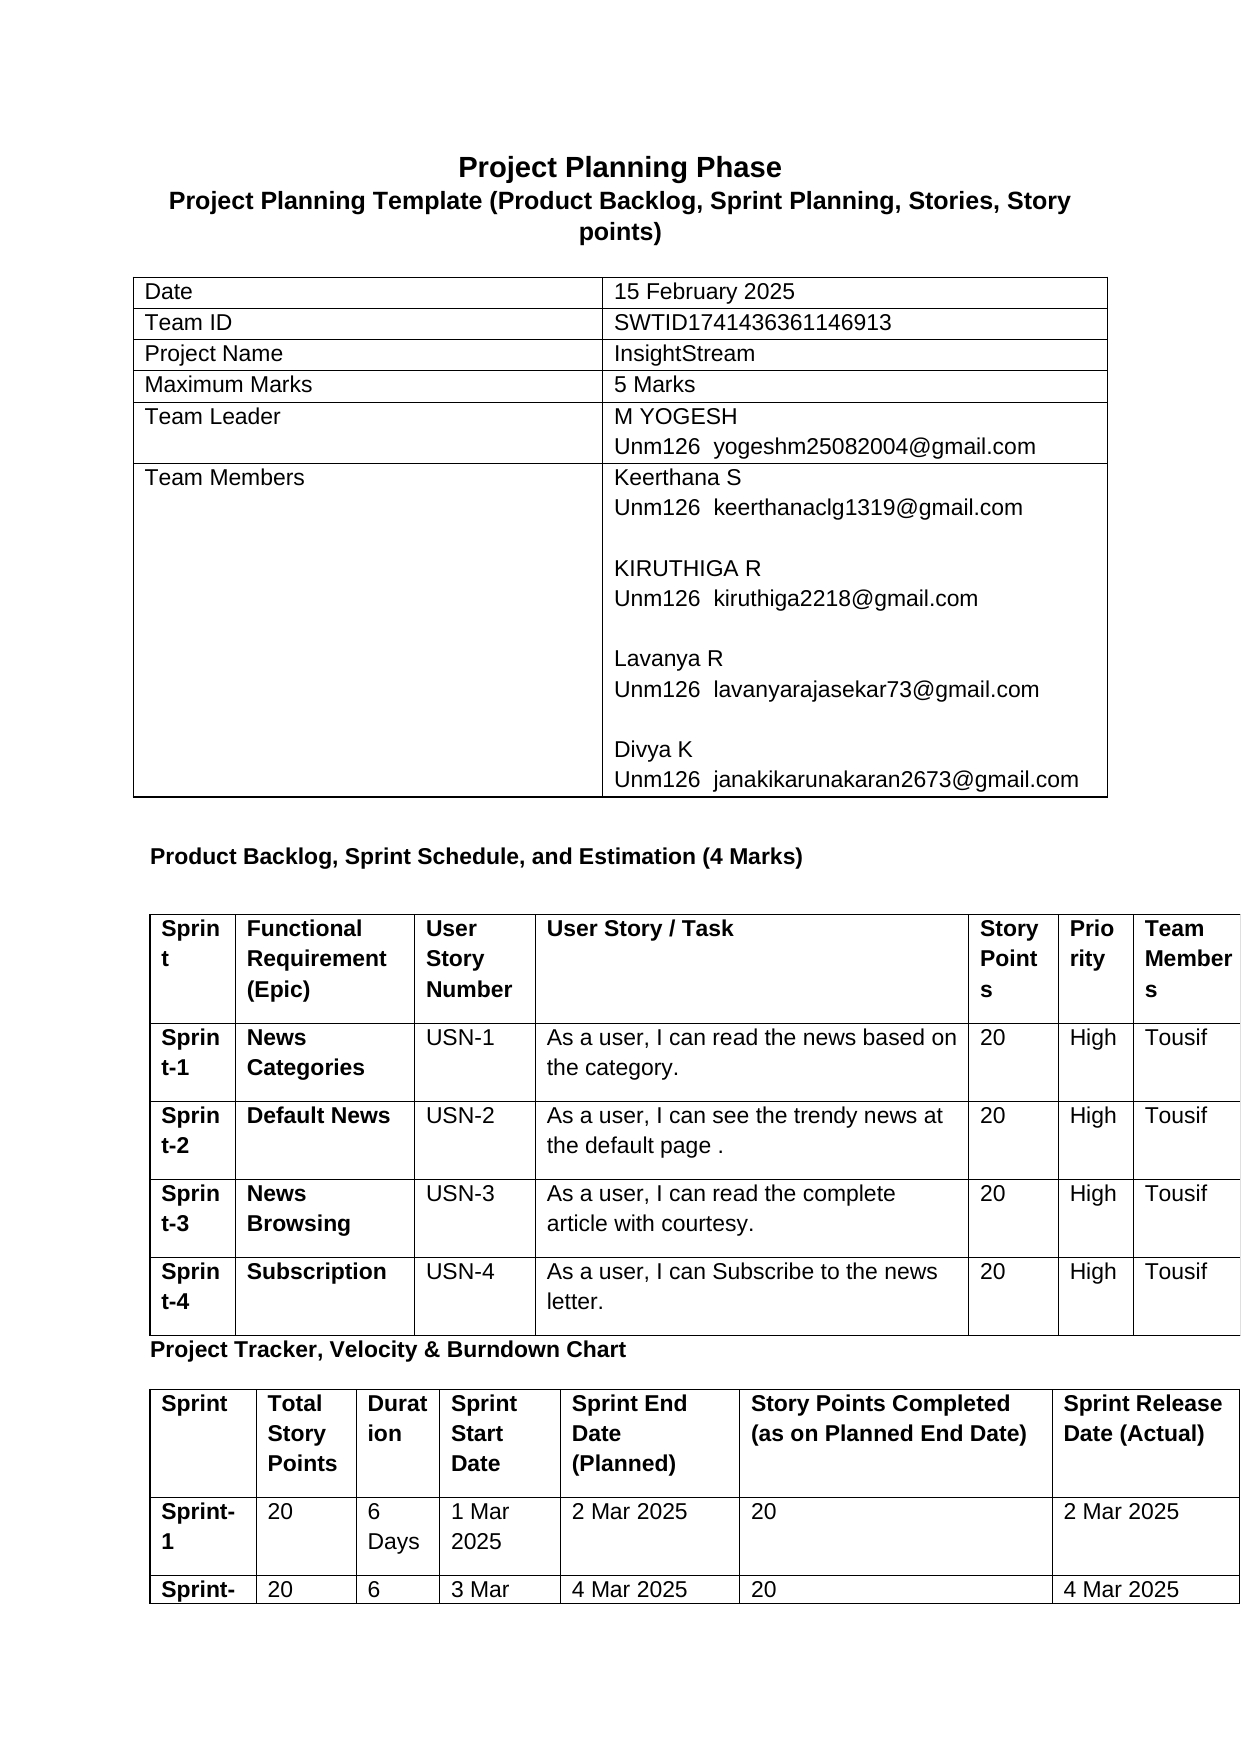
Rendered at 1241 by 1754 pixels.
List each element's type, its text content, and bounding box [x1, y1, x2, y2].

table_cell USN-1 [415, 1024, 535, 1101]
table_header Story Points [969, 915, 1058, 1022]
table_cell 1 Mar 2025 [440, 1498, 560, 1575]
table_cell Keerthana S Unm126 keerthanaclg1319@gmail.com KIRUTHIGA R Unm126 kiruthiga2218@gmail.com Lavanya R Unm126 lavanyarajasekar73@gmail.com Divya K Unm126 janakikarunakaran2673@gmail.com [603, 464, 1107, 796]
table_cell Sprint-4 [151, 1258, 235, 1335]
table_cell High [1059, 1180, 1133, 1257]
table_cell USN-4 [415, 1258, 535, 1335]
table_cell USN-3 [415, 1180, 535, 1257]
table_cell As a user, I can see the trendy news at the default page . [536, 1102, 968, 1179]
table_header Sprint [151, 1390, 256, 1497]
table_cell 20 [969, 1258, 1058, 1335]
table_cell As a user, I can Subscribe to the news letter. [536, 1258, 968, 1335]
table_header Story Points Completed (as on Planned End Date) [740, 1390, 1052, 1497]
table_header Date [134, 278, 602, 308]
table_header Sprint [151, 915, 235, 1022]
table_cell Sprint-1 [151, 1024, 235, 1101]
table_cell News Browsing [236, 1180, 414, 1257]
table_cell Team Leader [134, 403, 602, 463]
table_cell 2 Mar 2025 [1053, 1498, 1239, 1575]
table_cell Sprint-3 [151, 1180, 235, 1257]
table_cell Team ID [134, 309, 602, 339]
table_cell Subscription [236, 1258, 414, 1335]
table_cell Team Members [134, 464, 602, 796]
table_cell 20 [969, 1180, 1058, 1257]
table_header Team Members [1134, 915, 1240, 1022]
table_cell Maximum Marks [134, 371, 602, 402]
table_cell As a user, I can read the complete article with courtesy. [536, 1180, 968, 1257]
table_cell 6 Days [357, 1498, 439, 1575]
table_cell Tousif [1134, 1102, 1240, 1179]
table_header Priority [1059, 915, 1133, 1022]
text Project Planning Phase [150, 150, 1090, 183]
table_cell Project Name [134, 340, 602, 370]
table_cell Sprint-2 [151, 1102, 235, 1179]
table_header 15 February 2025 [603, 278, 1107, 308]
table_header User Story / Task [536, 915, 968, 1022]
table_cell 5 Marks [603, 371, 1107, 402]
table_cell Sprint-1 [151, 1498, 256, 1575]
table_cell High [1059, 1258, 1133, 1335]
table_cell InsightStream [603, 340, 1107, 370]
table_cell High [1059, 1102, 1133, 1179]
table_cell USN-2 [415, 1102, 535, 1179]
table_cell Tousif [1134, 1258, 1240, 1335]
text Product Backlog, Sprint Schedule, and Estimation (4 Marks) [150, 843, 1090, 869]
table_header Total Story Points [257, 1390, 356, 1497]
table_cell 20 [969, 1102, 1058, 1179]
table_cell Tousif [1134, 1180, 1240, 1257]
table_cell 20 [740, 1498, 1052, 1575]
table_header Functional Requirement (Epic) [236, 915, 414, 1022]
table_cell 2 Mar 2025 [561, 1498, 739, 1575]
table_cell 20 [969, 1024, 1058, 1101]
table_cell High [1059, 1024, 1133, 1101]
table_cell Default News [236, 1102, 414, 1179]
text Project Tracker, Velocity & Burndown Chart [150, 1336, 1090, 1362]
table_header Duration [357, 1390, 439, 1497]
table_cell As a user, I can read the news based on the category. [536, 1024, 968, 1101]
table_header Sprint Start Date [440, 1390, 560, 1497]
table_cell News Categories [236, 1024, 414, 1101]
table_cell Tousif [1134, 1024, 1240, 1101]
table_cell M YOGESH Unm126 yogeshm25082004@gmail.com [603, 403, 1107, 463]
table_cell SWTID1741436361146913 [603, 309, 1107, 339]
table_cell 20 [257, 1498, 356, 1575]
text Project Planning Template (Product Backlog, Sprint Planning, Stories, Story points) [150, 186, 1090, 246]
table_header User Story Number [415, 915, 535, 1022]
table_header Sprint Release Date (Actual) [1053, 1390, 1239, 1497]
table_header Sprint End Date (Planned) [561, 1390, 739, 1497]
